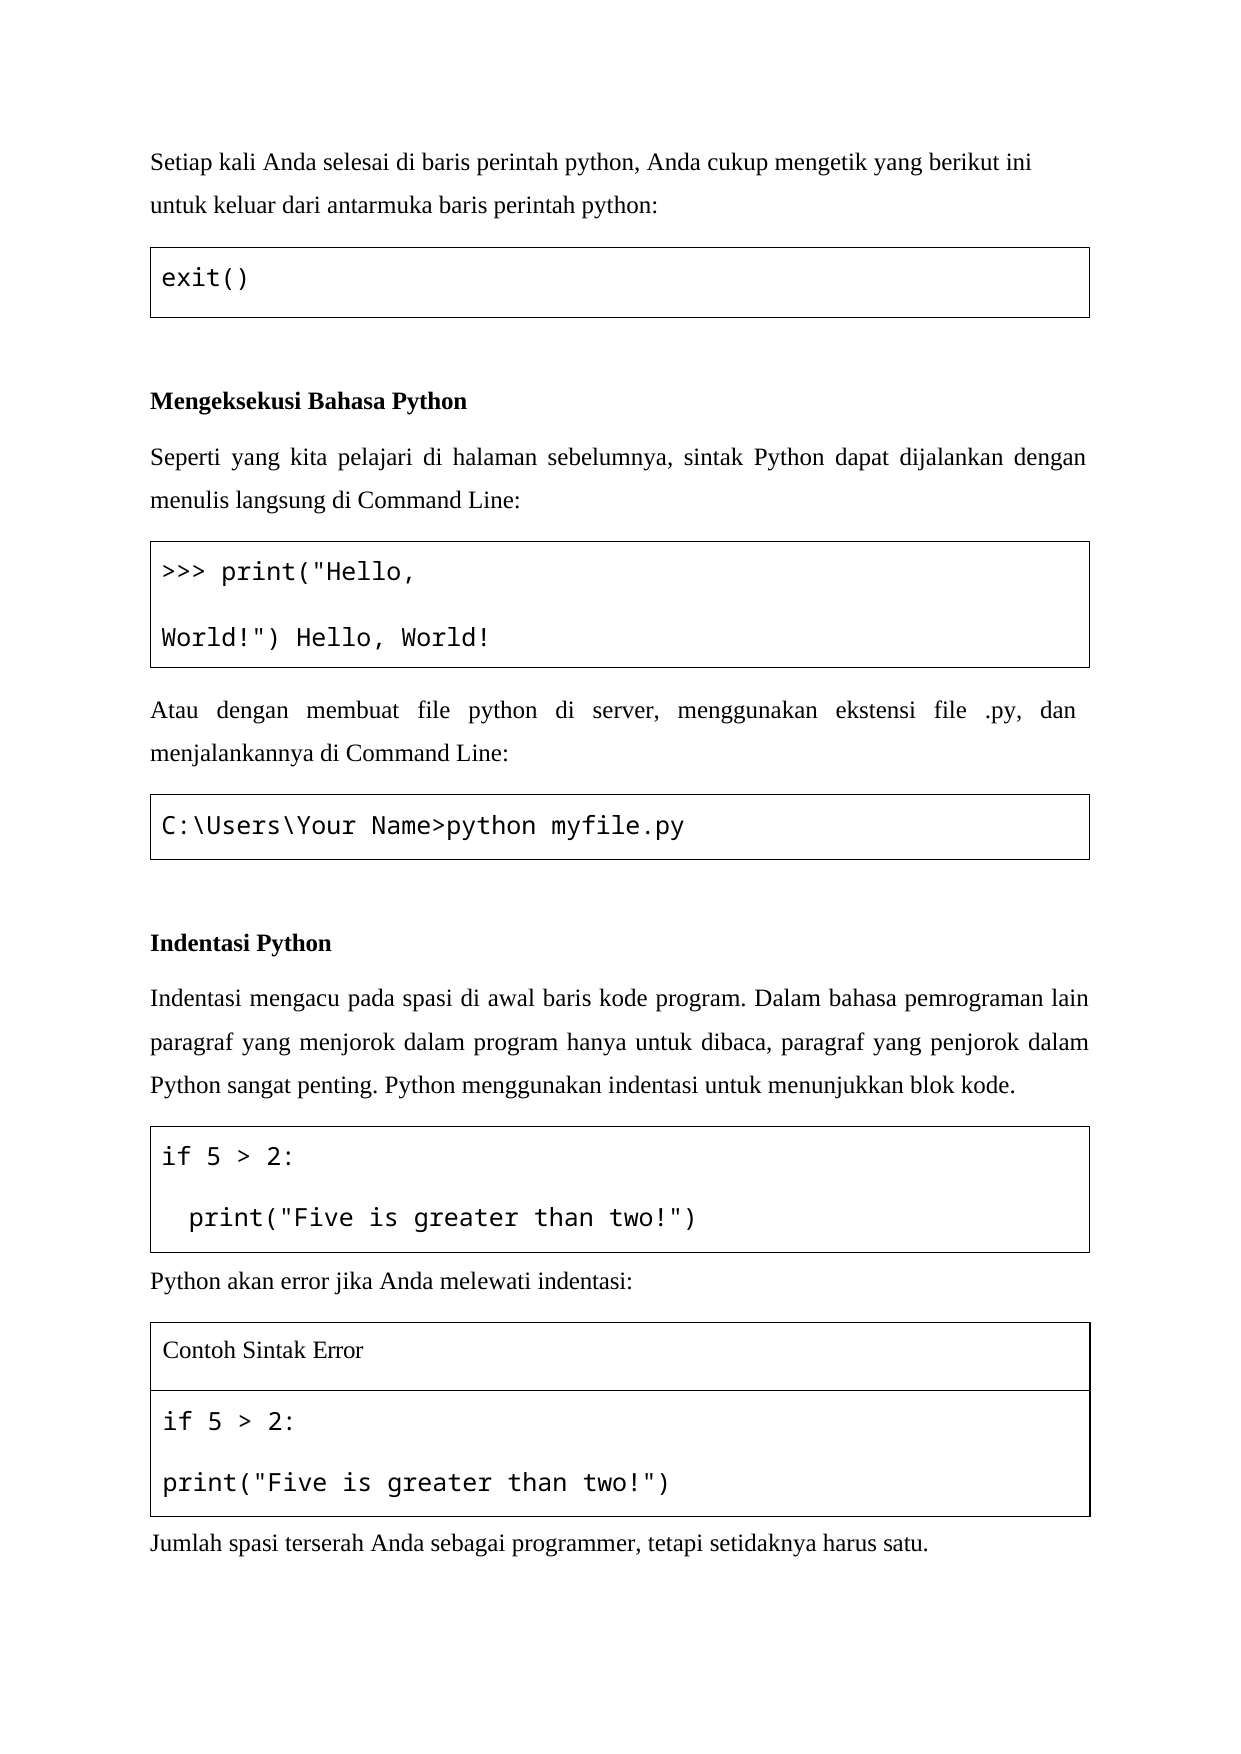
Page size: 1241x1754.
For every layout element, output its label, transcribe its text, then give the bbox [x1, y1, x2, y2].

text Jumlah spasi terserah Anda sebagai programmer, tetapi setidaknya harus satu. [150, 1528, 1093, 1557]
table_header Contoh Sintak Error [151, 1323, 1089, 1390]
subtitle Mengeksekusi Bahasa Python [150, 386, 1093, 415]
text Python akan error jika Anda melewati indentasi: [150, 1136, 1093, 1294]
text Indentasi mengacu pada spasi di awal baris kode program. Dalam bahasa pemrograman lain paragraf yang menjorok dalam program hanya untuk dibaca, paragraf yang penjorok dalam Python sangat penting. Python menggunakan indentasi untuk menunjukkan blok kode. [150, 983, 1090, 1098]
subtitle Indentasi Python [150, 928, 1093, 957]
text Atau dengan membuat file python di server, menggunakan ekstensi file .py, dan menjalankannya di Command Line: [150, 551, 1093, 767]
text Seperti yang kita pelajari di halaman sebelumnya, sintak Python dapat dijalankan dengan menulis langsung di Command Line: [150, 442, 1093, 513]
text Setiap kali Anda selesai di baris perintah python, Anda cukup mengetik yang berikut ini untuk keluar dari antarmuka baris perintah python: [150, 147, 1093, 219]
table_cell if 5 > 2: print("Five is greater than two!") [151, 1391, 1089, 1516]
